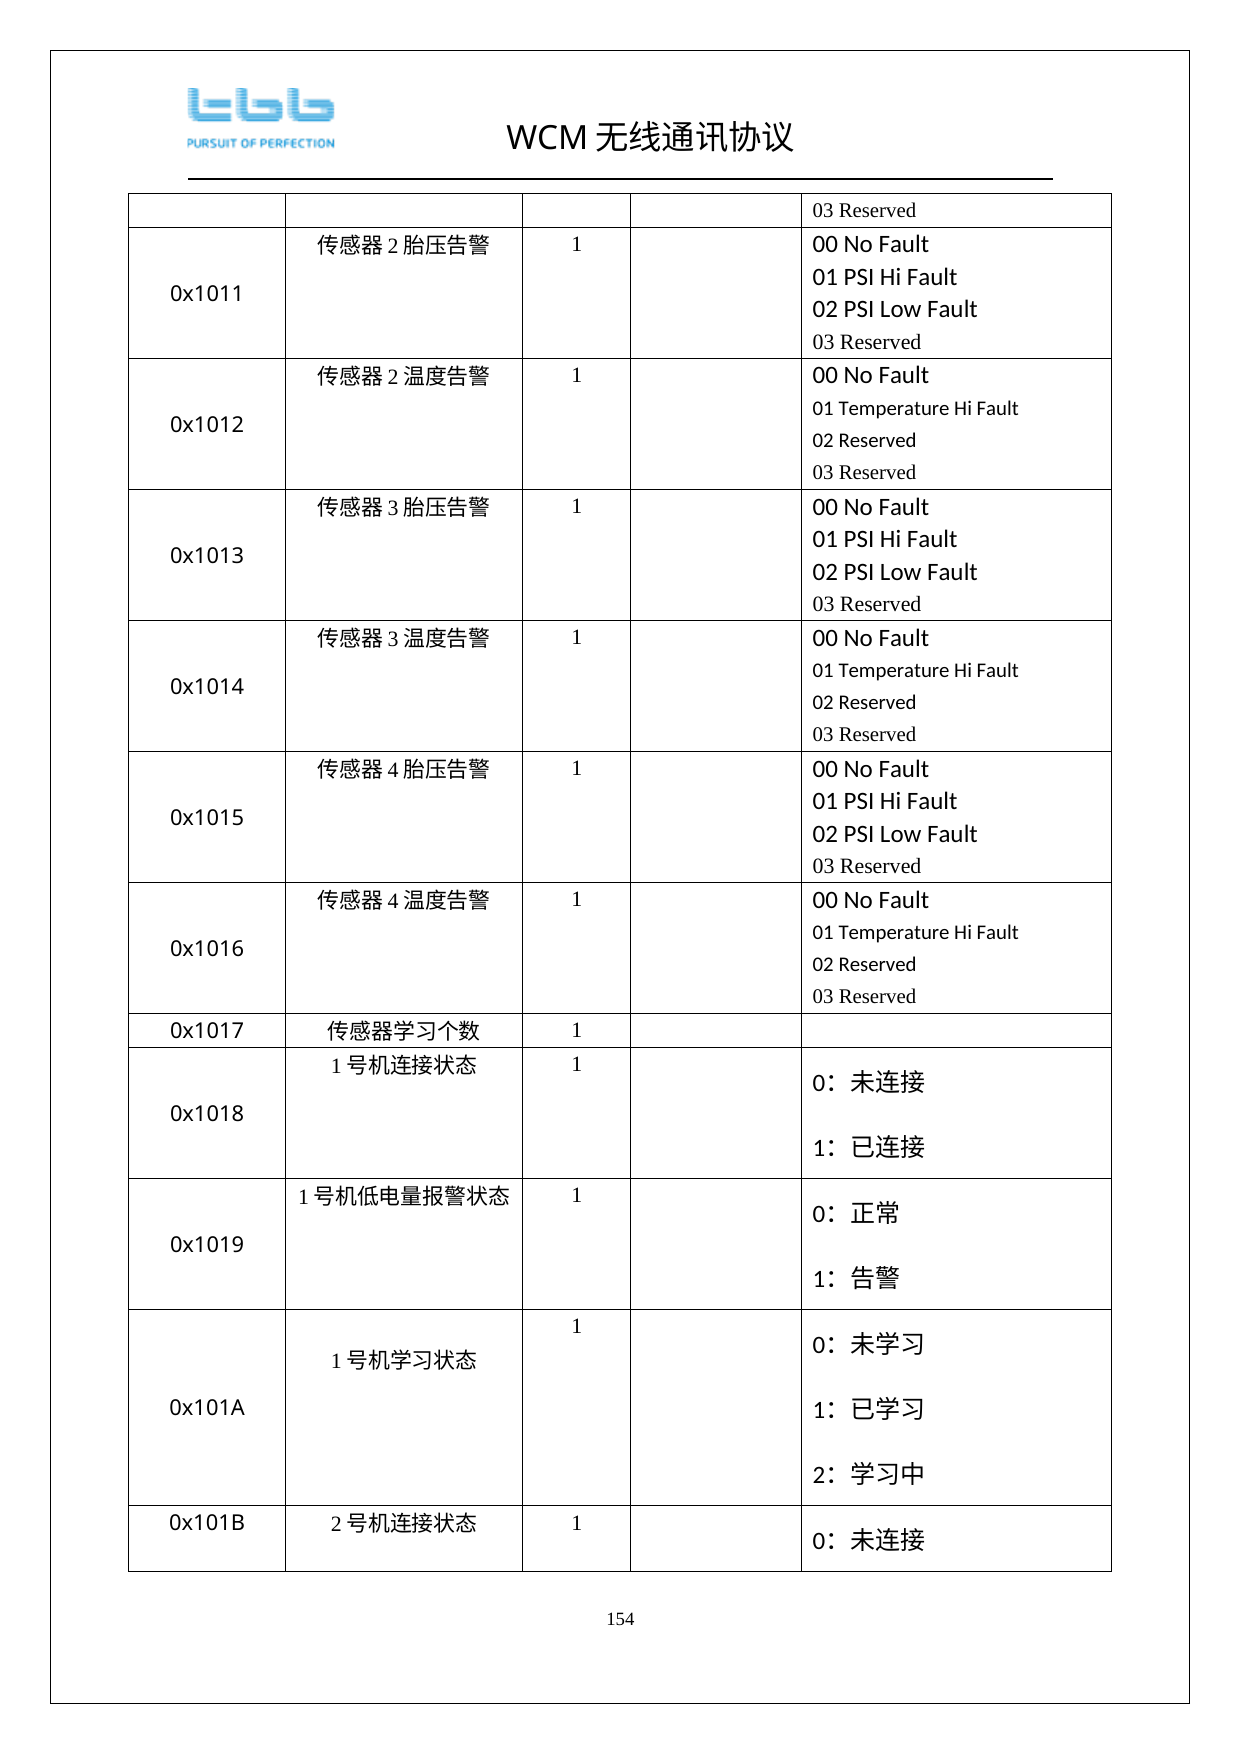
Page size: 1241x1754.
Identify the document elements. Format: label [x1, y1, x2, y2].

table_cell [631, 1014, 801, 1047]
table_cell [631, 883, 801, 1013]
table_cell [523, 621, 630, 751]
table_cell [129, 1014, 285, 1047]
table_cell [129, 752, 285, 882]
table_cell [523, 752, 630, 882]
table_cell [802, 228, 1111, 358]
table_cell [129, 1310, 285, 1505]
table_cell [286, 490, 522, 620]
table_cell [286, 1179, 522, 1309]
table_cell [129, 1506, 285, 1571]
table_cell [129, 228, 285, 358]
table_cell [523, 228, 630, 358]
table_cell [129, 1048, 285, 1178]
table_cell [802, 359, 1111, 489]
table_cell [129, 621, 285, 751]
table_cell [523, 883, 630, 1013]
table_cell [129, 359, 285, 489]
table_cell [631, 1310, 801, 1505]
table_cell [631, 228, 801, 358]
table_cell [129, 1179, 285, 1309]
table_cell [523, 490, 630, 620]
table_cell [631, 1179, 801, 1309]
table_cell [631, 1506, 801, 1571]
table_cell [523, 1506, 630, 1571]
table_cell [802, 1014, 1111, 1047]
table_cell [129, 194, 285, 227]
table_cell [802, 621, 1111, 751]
picture [187, 88, 336, 150]
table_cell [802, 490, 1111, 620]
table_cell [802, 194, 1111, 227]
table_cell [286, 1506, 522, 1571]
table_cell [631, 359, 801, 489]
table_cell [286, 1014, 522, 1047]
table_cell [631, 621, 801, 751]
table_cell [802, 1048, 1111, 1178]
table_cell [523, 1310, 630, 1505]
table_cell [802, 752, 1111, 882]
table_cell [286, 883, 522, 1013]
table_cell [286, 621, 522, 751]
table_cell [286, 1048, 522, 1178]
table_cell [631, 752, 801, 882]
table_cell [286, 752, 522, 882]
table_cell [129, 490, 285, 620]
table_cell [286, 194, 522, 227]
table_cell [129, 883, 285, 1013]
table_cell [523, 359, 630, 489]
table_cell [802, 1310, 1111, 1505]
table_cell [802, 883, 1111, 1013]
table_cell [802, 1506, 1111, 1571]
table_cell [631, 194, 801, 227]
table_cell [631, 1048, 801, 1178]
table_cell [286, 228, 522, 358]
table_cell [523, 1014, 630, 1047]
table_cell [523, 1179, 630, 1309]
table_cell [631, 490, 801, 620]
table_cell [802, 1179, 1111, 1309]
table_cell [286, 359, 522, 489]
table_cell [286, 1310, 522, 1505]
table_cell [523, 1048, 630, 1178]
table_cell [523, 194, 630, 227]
